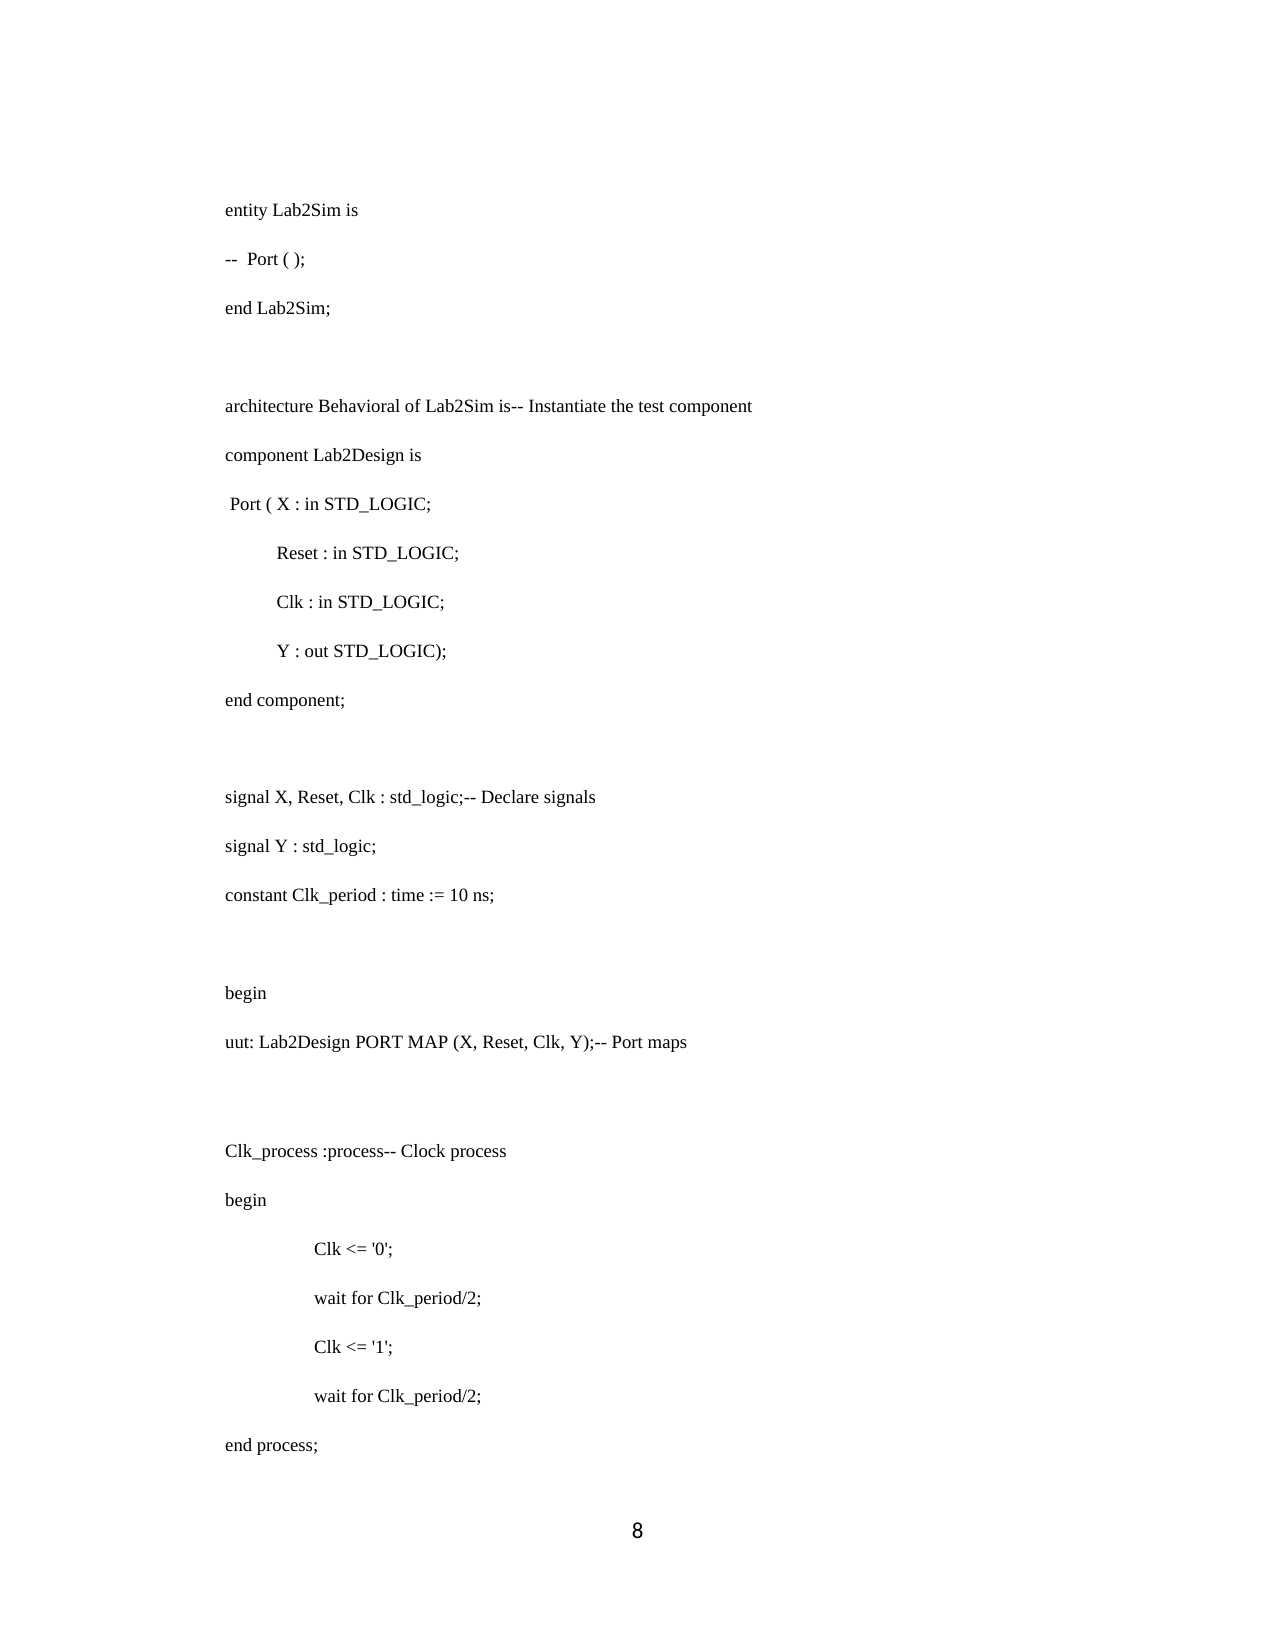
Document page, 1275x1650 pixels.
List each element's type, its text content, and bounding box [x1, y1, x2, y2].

text Port ( X : in STD_LOGIC; [225, 493, 1125, 514]
text signal X, Reset, Clk : std_logic;-- Declare signals [225, 786, 1125, 808]
text constant Clk_period : time := 10 ns; [225, 884, 1125, 906]
text entity Lab2Sim is [225, 199, 1125, 221]
text Clk <= '0'; [300, 1238, 1125, 1259]
text component Lab2Design is [225, 444, 1125, 465]
text -- Port ( ); [225, 248, 1125, 269]
text end Lab2Sim; [225, 297, 1125, 318]
text Y : out STD_LOGIC); [225, 639, 1125, 661]
text begin [225, 1189, 1125, 1211]
text architecture Behavioral of Lab2Sim is-- Instantiate the test component [225, 395, 1125, 416]
text Clk <= '1'; [300, 1336, 1125, 1357]
text Clk_process :process-- Clock process [225, 1140, 1125, 1162]
text wait for Clk_period/2; [300, 1385, 1125, 1406]
text uut: Lab2Design PORT MAP (X, Reset, Clk, Y);-- Port maps [225, 1031, 1125, 1053]
text wait for Clk_period/2; [300, 1287, 1125, 1308]
text signal Y : std_logic; [225, 835, 1125, 857]
text Clk : in STD_LOGIC; [225, 591, 1125, 612]
text Reset : in STD_LOGIC; [225, 542, 1125, 563]
text end component; [225, 688, 1125, 710]
text begin [225, 982, 1125, 1004]
text end process; [225, 1434, 1125, 1455]
